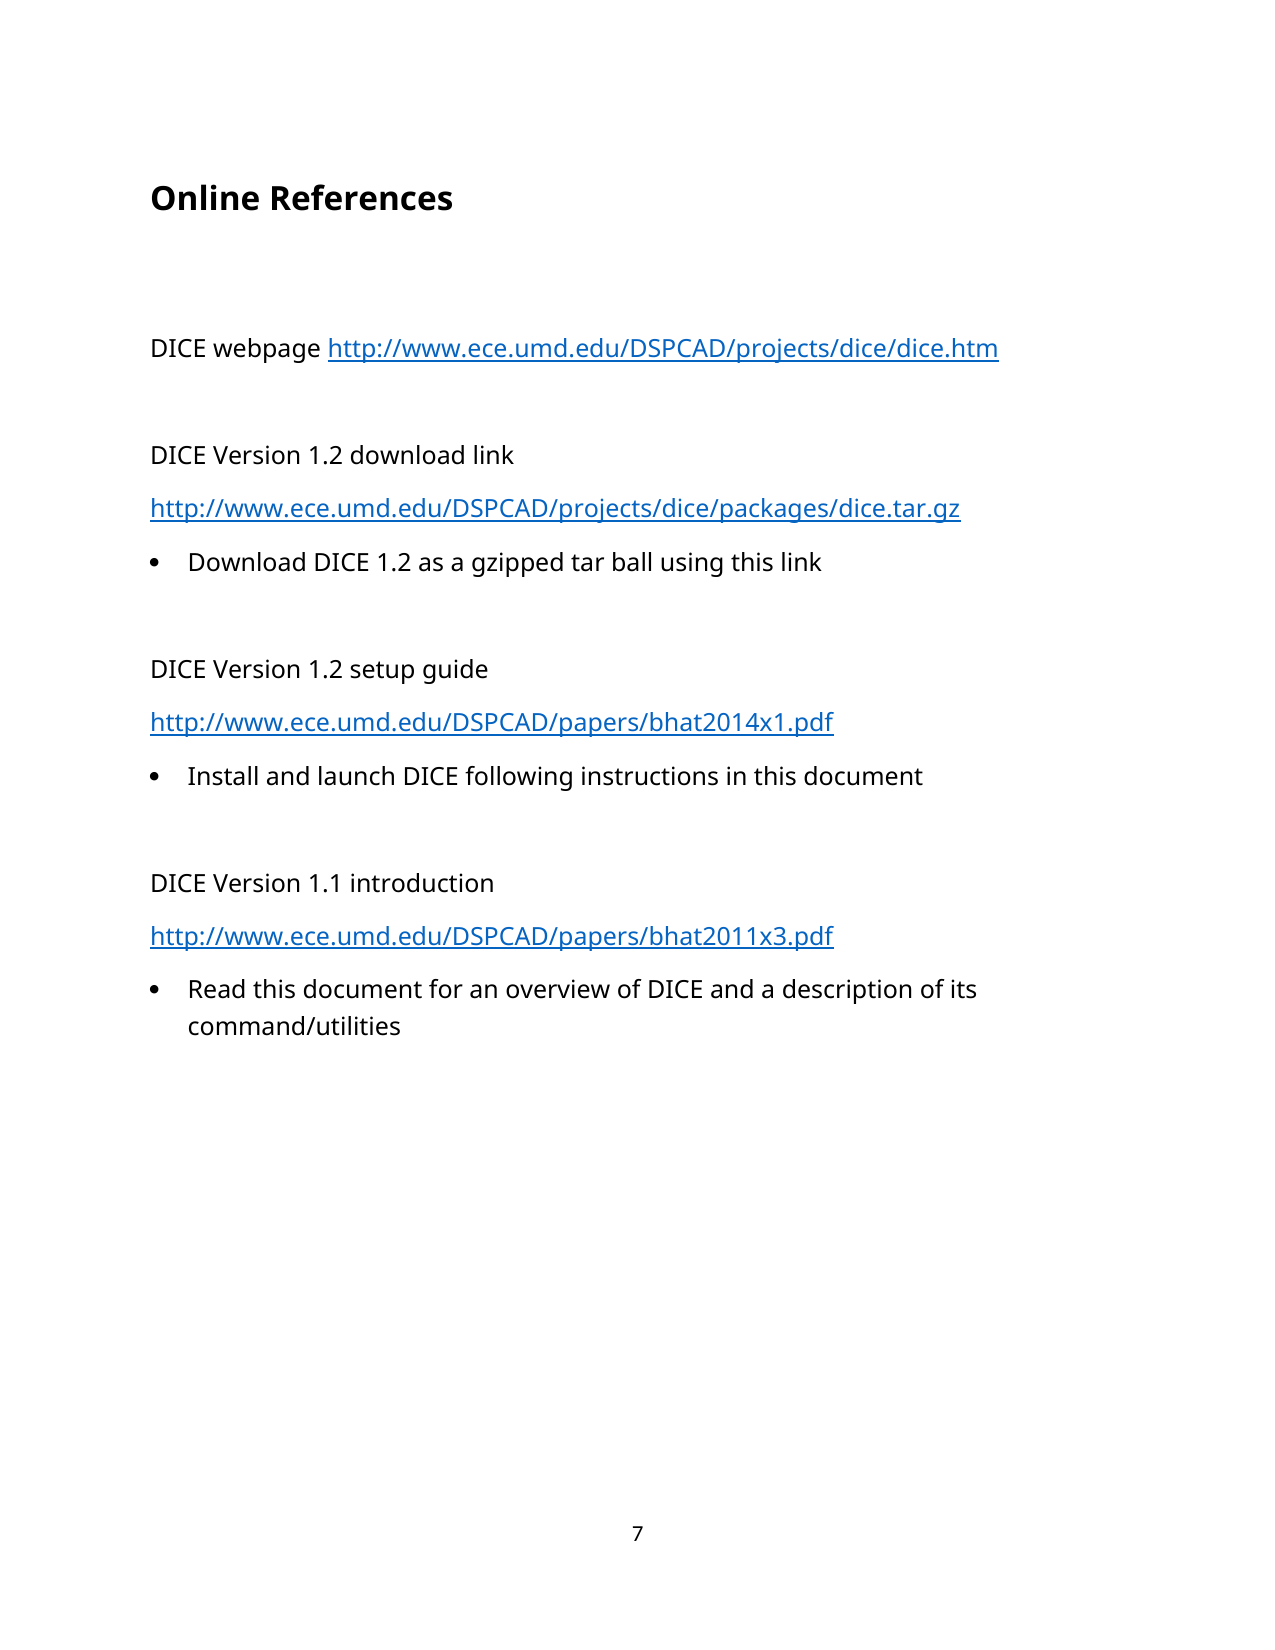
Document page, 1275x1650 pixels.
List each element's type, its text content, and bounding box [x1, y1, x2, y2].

list Download DICE 1.2 as a gzipped tar ball using this link [150, 544, 1125, 579]
text DICE Version 1.2 setup guide [150, 651, 1125, 686]
text http://www.ece.umd.edu/DSPCAD/papers/bhat2011x3.pdf [150, 919, 1125, 953]
subtitle Online References [150, 175, 1125, 220]
list Read this document for an overview of DICE and a description of its command/utilities [150, 972, 1125, 1043]
list Install and launch DICE following instructions in this document [150, 758, 1125, 792]
text DICE Version 1.2 download link [150, 438, 1125, 472]
text http://www.ece.umd.edu/DSPCAD/papers/bhat2014x1.pdf [150, 705, 1125, 739]
text http://www.ece.umd.edu/DSPCAD/projects/dice/packages/dice.tar.gz [150, 491, 1125, 525]
text DICE Version 1.1 introduction [150, 865, 1125, 899]
text DICE webpage http://www.ece.umd.edu/DSPCAD/projects/dice/dice.htm [150, 331, 1125, 365]
